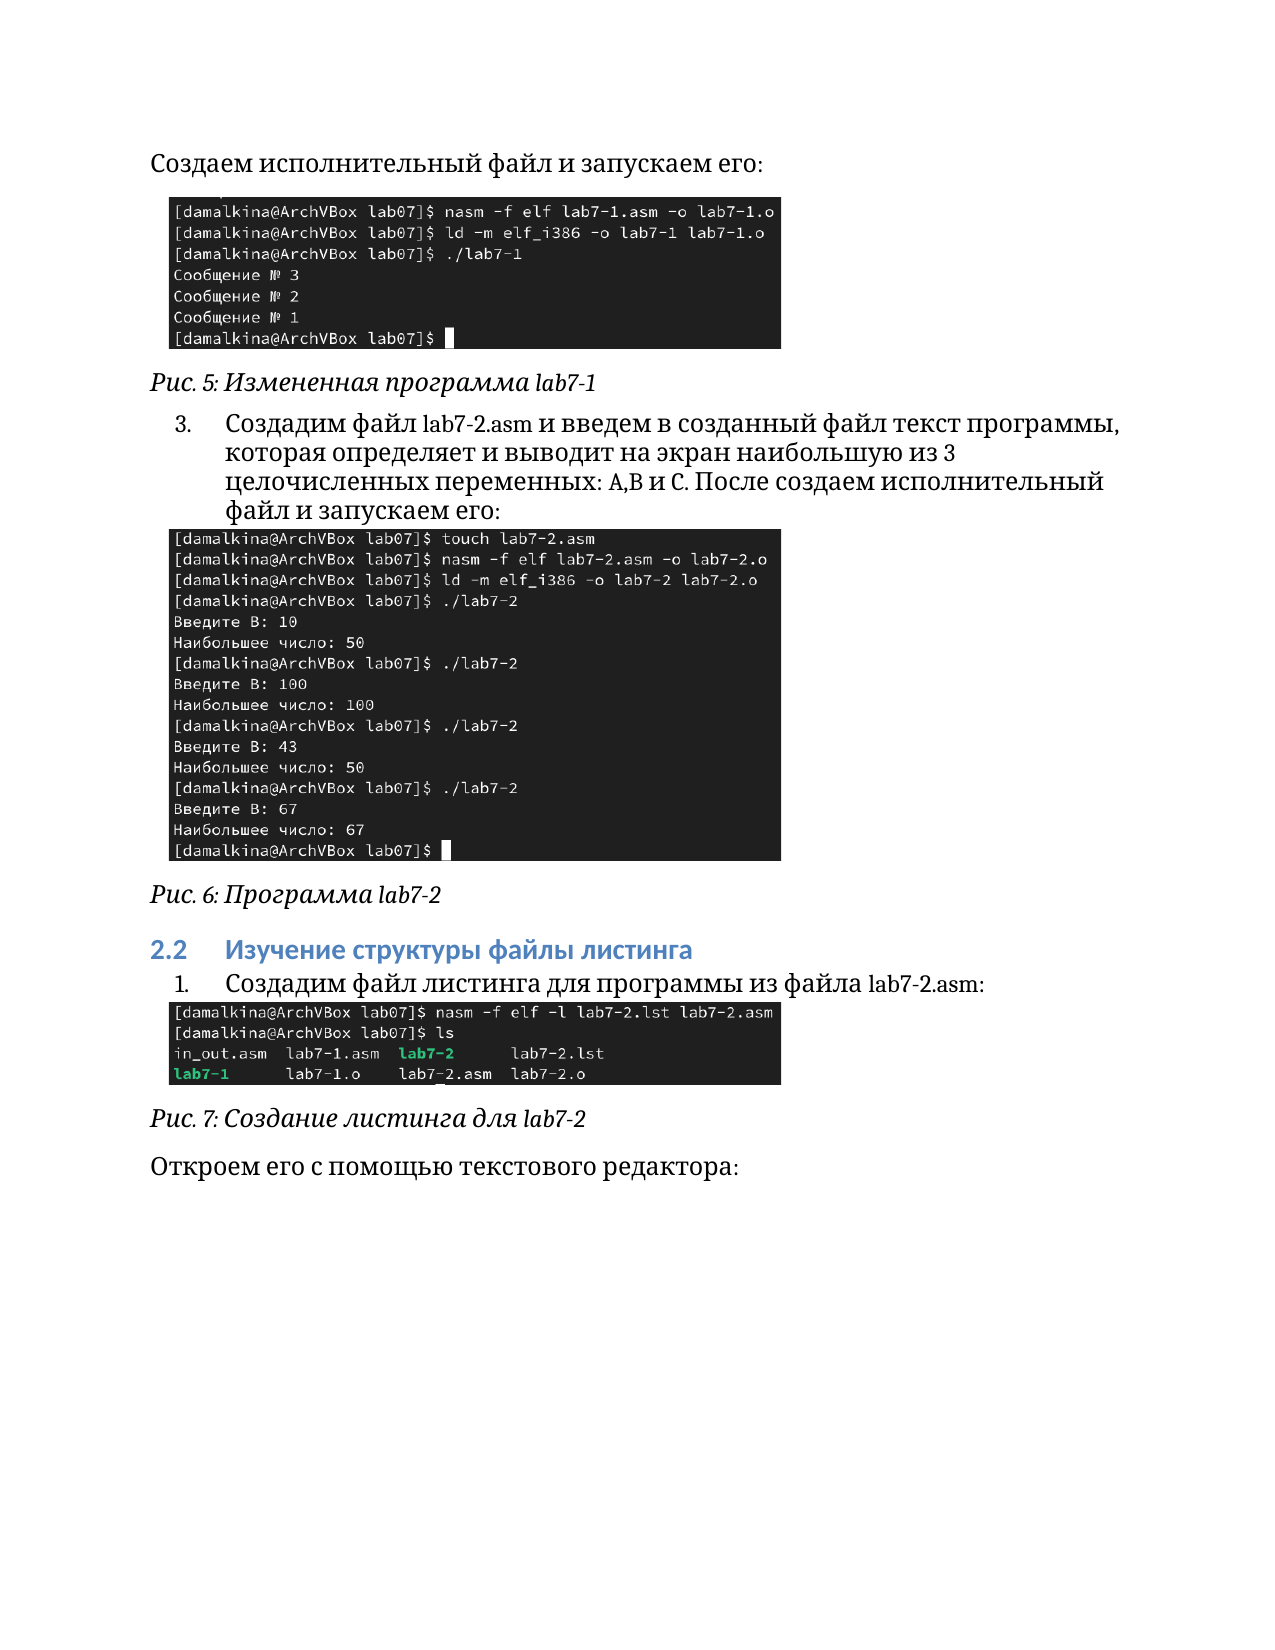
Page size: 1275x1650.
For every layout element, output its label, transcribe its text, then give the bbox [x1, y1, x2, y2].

subtitle 2.2 Изучение структуры файлы листинга [150, 931, 1125, 966]
picture [168, 197, 782, 349]
text Рис. 5: Измененная программа lab7-1 [150, 369, 1125, 398]
list Создадим файл листинга для программы из файла lab7-2.asm: [175, 970, 1125, 999]
picture [168, 529, 782, 861]
text Создаем исполнительный файл и запускаем его: [150, 150, 1125, 179]
text Откроем его с помощью текстового редактора: [150, 1153, 1125, 1182]
text Рис. 6: Программа lab7-2 [150, 881, 1125, 910]
list Создадим файл lab7-2.asm и введем в созданный файл текст программы, которая определяет и выводит на экран наибольшую из 3 целочисленных переменных: A,B и C. После создаем исполнительный файл и запускаем его: [175, 410, 1125, 525]
text Рис. 7: Создание листинга для lab7-2 [150, 1105, 1125, 1134]
picture [168, 1002, 782, 1085]
